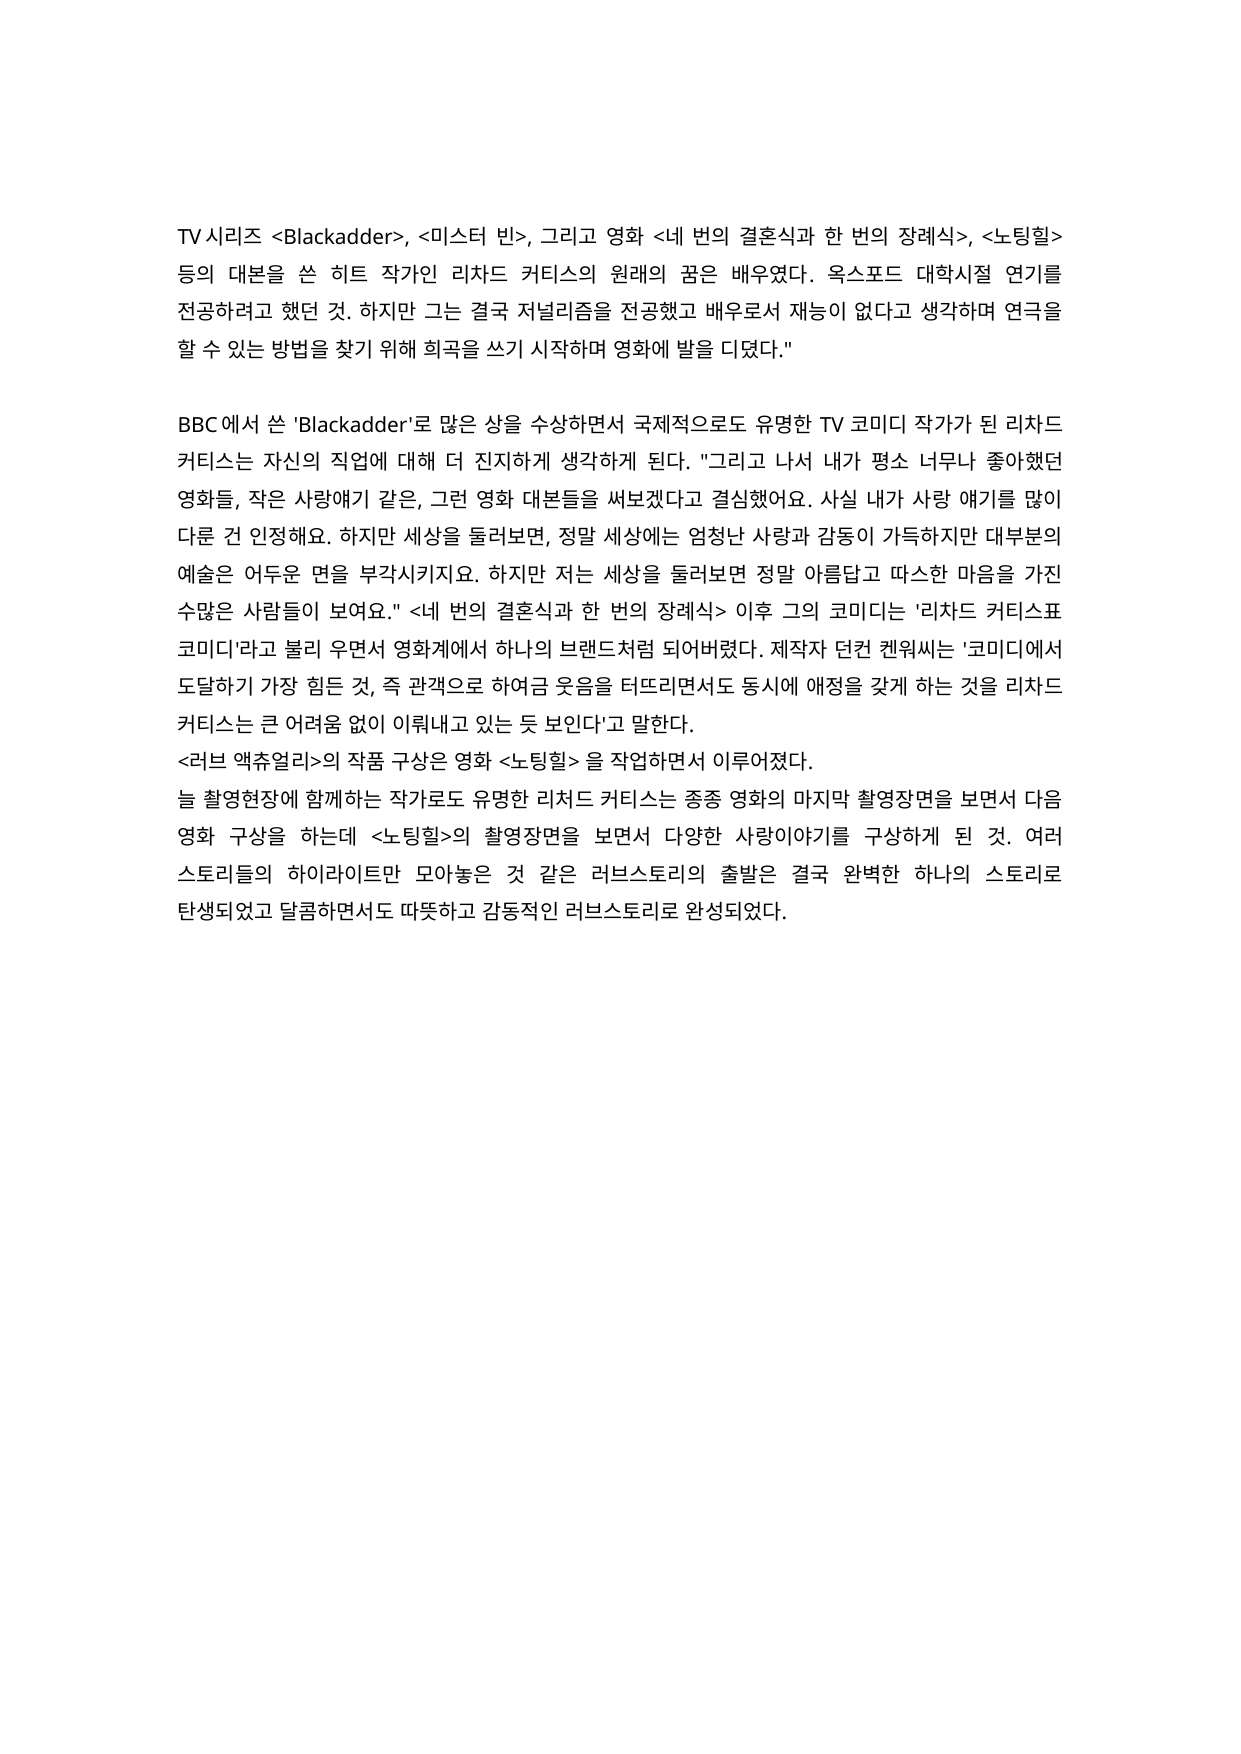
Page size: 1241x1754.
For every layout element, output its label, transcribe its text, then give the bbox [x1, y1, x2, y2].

text 늘 촬영현장에 함께하는 작가로도 유명한 리처드 커티스는 종종 영화의 마지막 촬영장면을 보면서 다음 영화 구상을 하는데 <노팅힐>의 촬영장면을 보면서 다양한 사랑이야기를 구상하게 된 것. 여러 스토리들의 하이라이트만 모아놓은 것 같은 러브스토리의 출발은 결국 완벽한 하나의 스토리로 탄생되었고 달콤하면서도 따뜻하고 감동적인 러브스토리로 완성되었다. [177, 779, 1063, 929]
text BBC에서 쓴 'Blackadder'로 많은 상을 수상하면서 국제적으로도 유명한 TV 코미디 작가가 된 리차드 커티스는 자신의 직업에 대해 더 진지하게 생각하게 된다. "그리고 나서 내가 평소 너무나 좋아했던 영화들, 작은 사랑얘기 같은, 그런 영화 대본들을 써보겠다고 결심했어요. 사실 내가 사랑 얘기를 많이 다룬 건 인정해요. 하지만 세상을 둘러보면, 정말 세상에는 엄청난 사랑과 감동이 가득하지만 대부분의 예술은 어두운 면을 부각시키지요. 하지만 저는 세상을 둘러보면 정말 아름답고 따스한 마음을 가진 수많은 사람들이 보여요." <네 번의 결혼식과 한 번의 장례식> 이후 그의 코미디는 '리차드 커티스표 코미디'라고 불리 우면서 영화계에서 하나의 브랜드처럼 되어버렸다. 제작자 던컨 켄워씨는 '코미디에서 도달하기 가장 힘든 것, 즉 관객으로 하여금 웃음을 터뜨리면서도 동시에 애정을 갖게 하는 것을 리차드 커티스는 큰 어려움 없이 이뤄내고 있는 듯 보인다'고 말한다. [177, 404, 1063, 742]
text <러브 액츄얼리>의 작품 구상은 영화 <노팅힐> 을 작업하면서 이루어졌다. [177, 742, 1063, 779]
text TV시리즈 <Blackadder>, <미스터 빈>, 그리고 영화 <네 번의 결혼식과 한 번의 장례식>, <노팅힐> 등의 대본을 쓴 히트 작가인 리차드 커티스의 원래의 꿈은 배우였다. 옥스포드 대학시절 연기를 전공하려고 했던 것. 하지만 그는 결국 저널리즘을 전공했고 배우로서 재능이 없다고 생각하며 연극을 할 수 있는 방법을 찾기 위해 희곡을 쓰기 시작하며 영화에 발을 디뎠다." [177, 217, 1063, 367]
